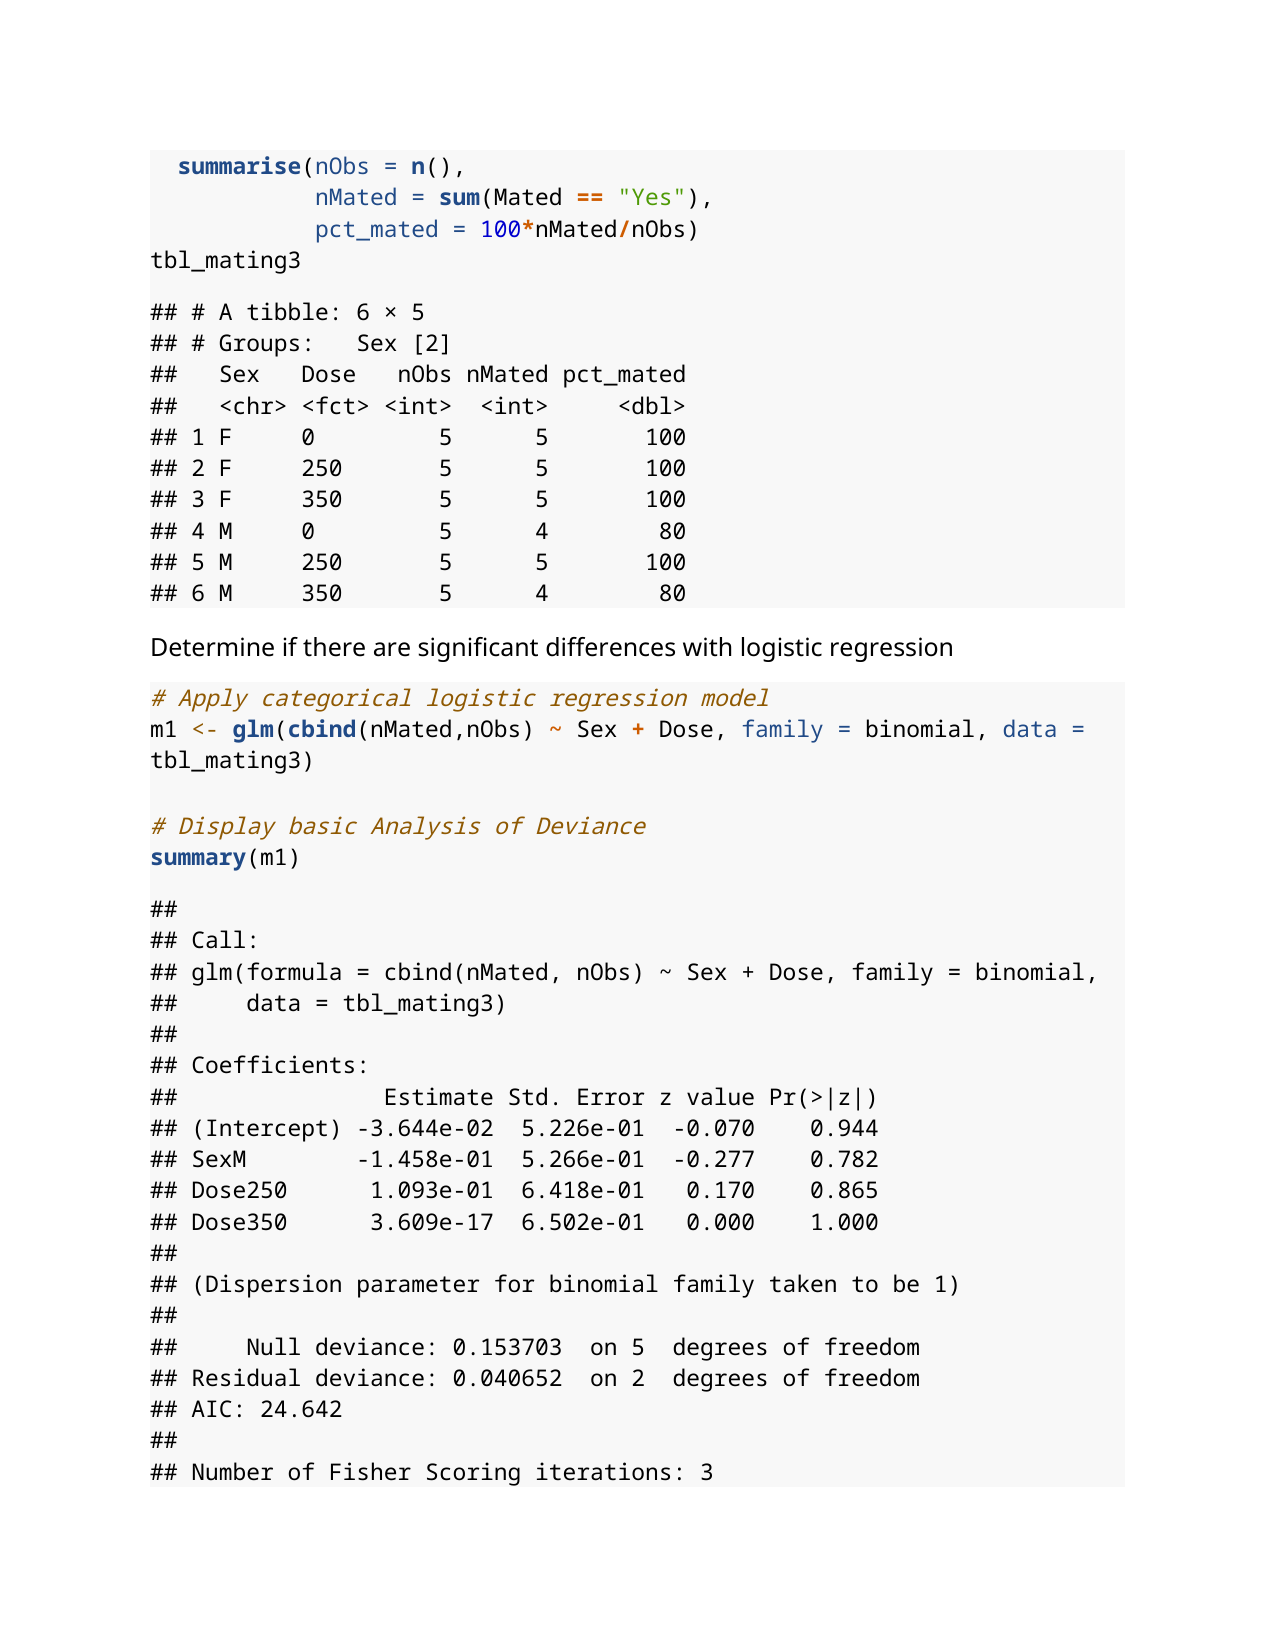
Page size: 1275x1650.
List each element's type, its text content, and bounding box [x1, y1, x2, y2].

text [150, 150, 1125, 275]
text Determine if there are significant differences with logistic regression [150, 629, 1125, 663]
text ## # A tibble: 6 × 5 ## # Groups: Sex [2] ## Sex Dose nObs nMated pct_mated ## <chr> <fct> <int> <int> <dbl> ## 1 F 0 5 5 100 ## 2 F 250 5 5 100 ## 3 F 350 5 5 100 ## 4 M 0 5 4 80 ## 5 M 250 5 5 100 ## 6 M 350 5 4 80 [150, 296, 1125, 608]
text # Apply categorical logistic regression model m1 <- glm(cbind(nMated,nObs) ~ Sex + Dose, family = binomial, data = tbl_mating3) # Display basic Analysis of Deviance summary(m1) [150, 682, 1125, 872]
text ## ## Call: ## glm(formula = cbind(nMated, nObs) ~ Sex + Dose, family = binomial, ## data = tbl_mating3) ## ## Coefficients: ## Estimate Std. Error z value Pr(>|z|) ## (Intercept) -3.644e-02 5.226e-01 -0.070 0.944 ## SexM -1.458e-01 5.266e-01 -0.277 0.782 ## Dose250 1.093e-01 6.418e-01 0.170 0.865 ## Dose350 3.609e-17 6.502e-01 0.000 1.000 ## ## (Dispersion parameter for binomial family taken to be 1) ## ## Null deviance: 0.153703 on 5 degrees of freedom ## Residual deviance: 0.040652 on 2 degrees of freedom ## AIC: 24.642 ## ## Number of Fisher Scoring iterations: 3 [150, 893, 1125, 1487]
